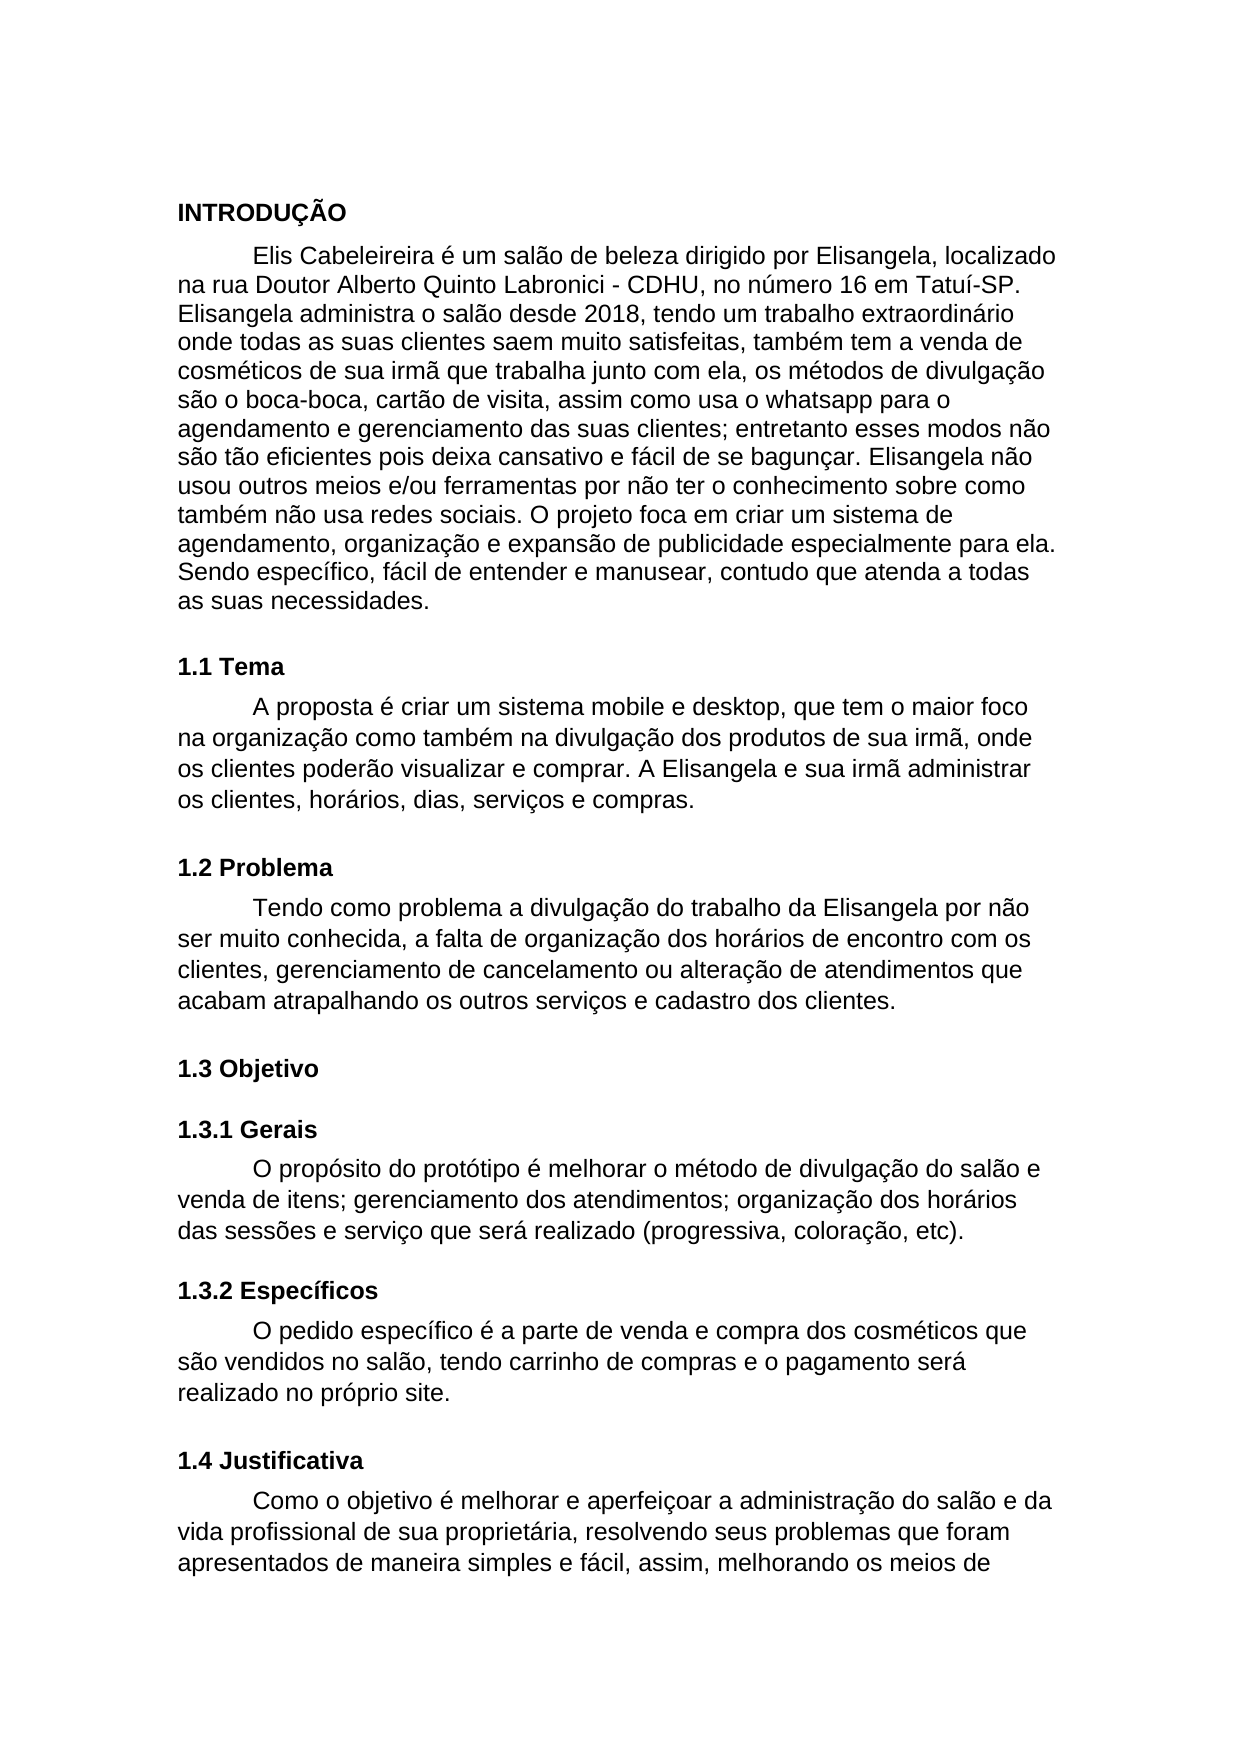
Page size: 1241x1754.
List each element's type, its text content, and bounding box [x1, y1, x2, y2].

subtitle 1.1 Tema [177, 652, 1063, 681]
subtitle 1.2 Problema [177, 853, 1063, 882]
subtitle 1.4 Justificativa [177, 1446, 1063, 1475]
subtitle INTRODUÇÃO [177, 198, 1063, 226]
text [177, 1486, 1063, 1577]
subtitle 1.3 Objetivo [177, 1054, 1063, 1083]
text Tendo como problema a divulgação do trabalho da Elisangela por não ser muito conhecida, a falta de organização dos horários de encontro com os clientes, gerenciamento de cancelamento ou alteração de atendimentos que acabam atrapalhando os outros serviços e cadastro dos clientes. [177, 893, 1063, 1015]
text O propósito do protótipo é melhorar o método de divulgação do salão e venda de itens; gerenciamento dos atendimentos; organização dos horários das sessões e serviço que será realizado (progressiva, coloração, etc). [177, 1154, 1063, 1245]
subtitle 1.3.2 Específicos [177, 1276, 1063, 1305]
text O pedido específico é a parte de venda e compra dos cosméticos que são vendidos no salão, tendo carrinho de compras e o pagamento será realizado no próprio site. [177, 1316, 1063, 1407]
text A proposta é criar um sistema mobile e desktop, que tem o maior foco na organização como também na divulgação dos produtos de sua irmã, onde os clientes poderão visualizar e comprar. A Elisangela e sua irmã administrar os clientes, horários, dias, serviços e compras. [177, 692, 1063, 814]
subtitle 1.3.1 Gerais [177, 1115, 1063, 1143]
text Elis Cabeleireira é um salão de beleza dirigido por Elisangela, localizado na rua Doutor Alberto Quinto Labronici - CDHU, no número 16 em Tatuí-SP. Elisangela administra o salão desde 2018, tendo um trabalho extraordinário onde todas as suas clientes saem muito satisfeitas, também tem a venda de cosméticos de sua irmã que trabalha junto com ela, os métodos de divulgação são o boca-boca, cartão de visita, assim como usa o whatsapp para o agendamento e gerenciamento das suas clientes; entretanto esses modos não são tão eficientes pois deixa cansativo e fácil de se bagunçar. Elisangela não usou outros meios e/ou ferramentas por não ter o conhecimento sobre como também não usa redes sociais. O projeto foca em criar um sistema de agendamento, organização e expansão de publicidade especialmente para ela. Sendo específico, fácil de entender e manusear, contudo que atenda a todas as suas necessidades. [177, 241, 1063, 615]
